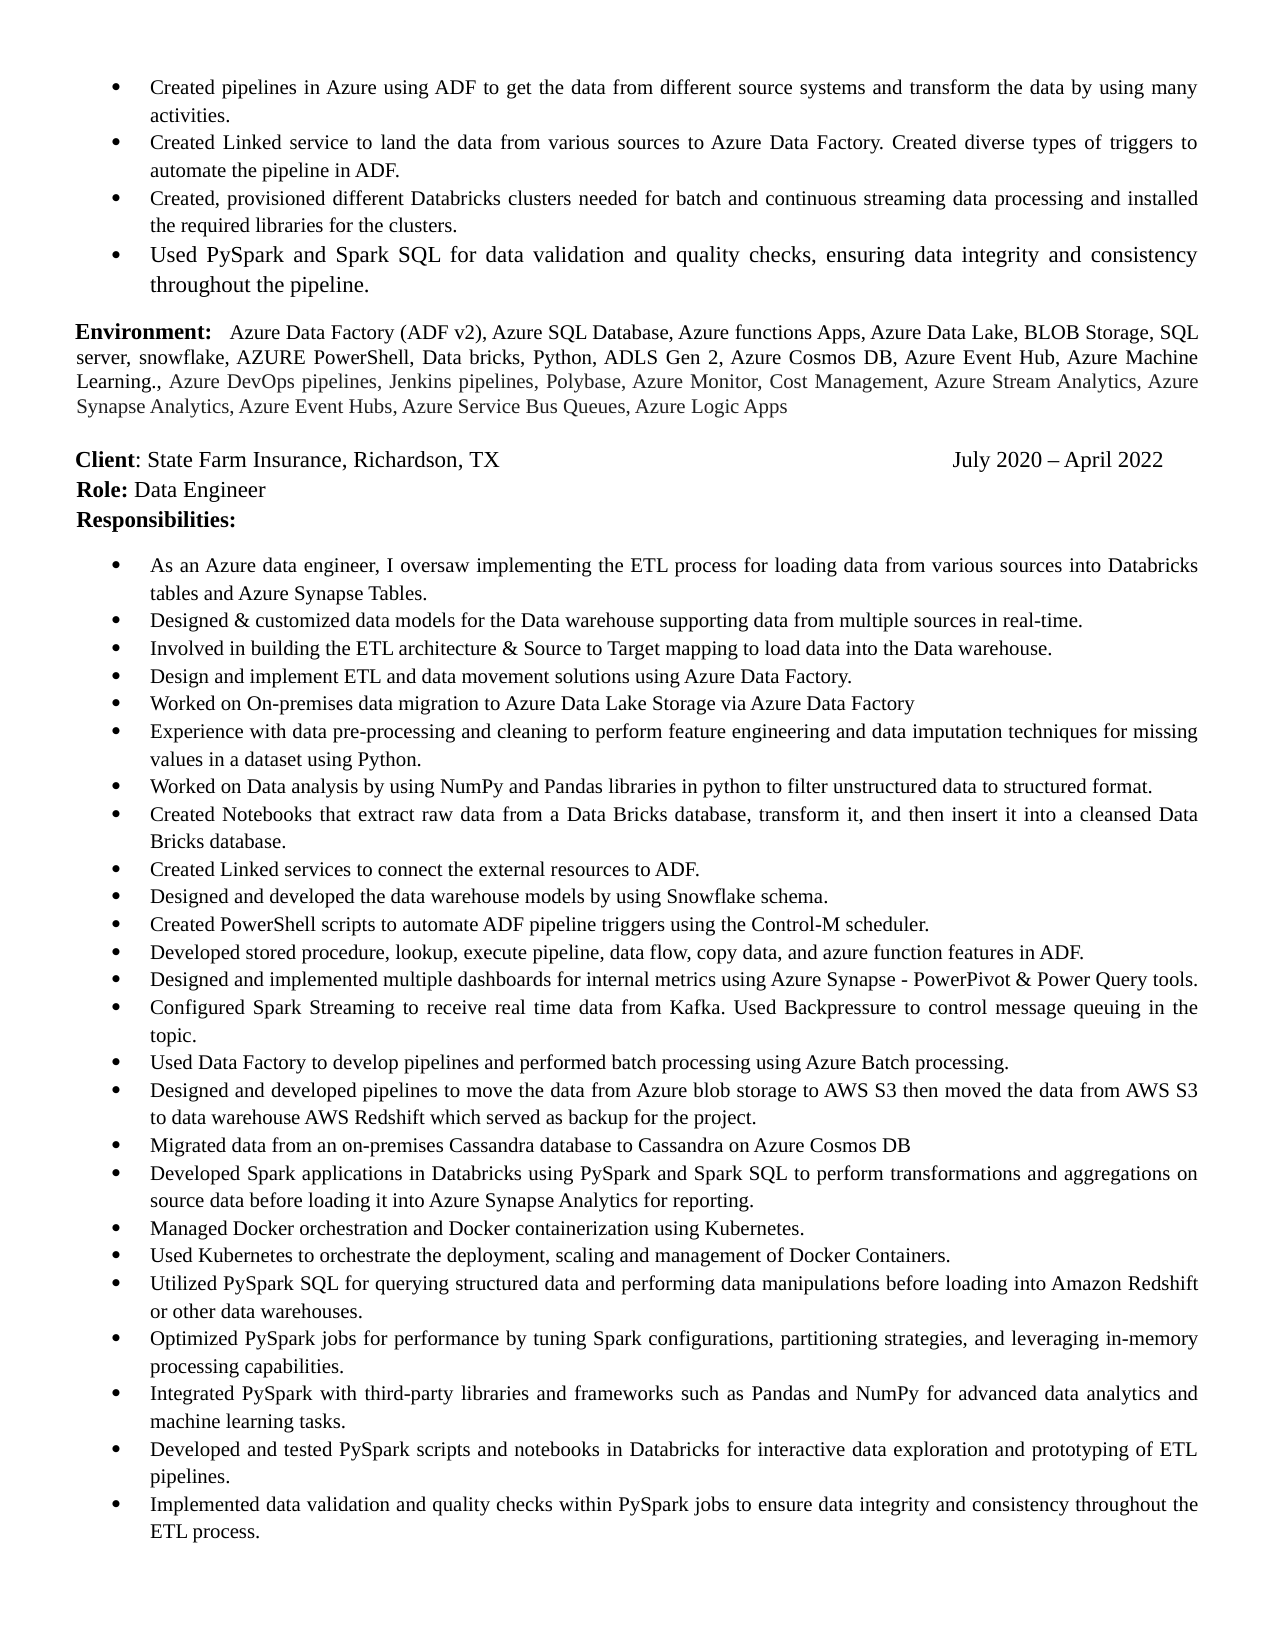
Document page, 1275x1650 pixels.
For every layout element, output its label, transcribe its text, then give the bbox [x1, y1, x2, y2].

list Optimized PySpark jobs for performance by tuning Spark configurations, partitioning strategies, and leveraging in-memory processing capabilities. [112, 1326, 1200, 1378]
list Developed Spark applications in Databricks using PySpark and Spark SQL to perform transformations and aggregations on source data before loading it into Azure Synapse Analytics for reporting. [112, 1161, 1200, 1212]
list Used PySpark and Spark SQL for data validation and quality checks, ensuring data integrity and consistency throughout the pipeline. [112, 241, 1200, 297]
list Design and implement ETL and data movement solutions using Azure Data Factory. [112, 664, 1200, 688]
list As an Azure data engineer, I oversaw implementing the ETL process for loading data from various sources into Databricks tables and Azure Synapse Tables. [112, 553, 1200, 605]
list Worked on Data analysis by using NumPy and Pandas libraries in python to filter unstructured data to structured format. [112, 774, 1200, 798]
list Designed and implemented multiple dashboards for internal metrics using Azure Synapse - PowerPivot & Power Query tools. [112, 967, 1200, 991]
list Experience with data pre-processing and cleaning to perform feature engineering and data imputation techniques for missing values in a dataset using Python. [112, 719, 1200, 771]
text Environment: Azure Data Factory (ADF v2), Azure SQL Database, Azure functions Apps, Azure Data Lake, BLOB Storage, SQL server, snowflake, AZURE PowerShell, Data bricks, Python, ADLS Gen 2, Azure Cosmos DB, Azure Event Hub, Azure Machine Learning., Azure DevOps pipelines, Jenkins pipelines, Polybase, Azure Monitor, Cost Management, Azure Stream Analytics, Azure Synapse Analytics, Azure Event Hubs, Azure Service Bus Queues, Azure Logic Apps [75, 318, 1200, 418]
list Utilized PySpark SQL for querying structured data and performing data manipulations before loading into Amazon Redshift or other data warehouses. [112, 1271, 1200, 1323]
list Designed and developed pipelines to move the data from Azure blob storage to AWS S3 then moved the data from AWS S3 to data warehouse AWS Redshift which served as backup for the project. [112, 1078, 1200, 1129]
list Involved in building the ETL architecture & Source to Target mapping to load data into the Data warehouse. [112, 636, 1200, 660]
list Implemented data validation and quality checks within PySpark jobs to ensure data integrity and consistency throughout the ETL process. [112, 1492, 1200, 1543]
text Client: State Farm Insurance, Richardson, TX July 2020 – April 2022 Role: Data Engineer Responsibilities: [75, 446, 1200, 533]
list Created Linked services to connect the external resources to ADF. [112, 857, 1200, 881]
list Configured Spark Streaming to receive real time data from Kafka. Used Backpressure to control message queuing in the topic. [112, 995, 1200, 1047]
list Integrated PySpark with third-party libraries and frameworks such as Pandas and NumPy for advanced data analytics and machine learning tasks. [112, 1381, 1200, 1433]
list Migrated data from an on-premises Cassandra database to Cassandra on Azure Cosmos DB [112, 1133, 1200, 1157]
list Developed stored procedure, lookup, execute pipeline, data flow, copy data, and azure function features in ADF. [112, 940, 1200, 964]
list Created Notebooks that extract raw data from a Data Bricks database, transform it, and then insert it into a cleansed Data Bricks database. [112, 802, 1200, 853]
list Created pipelines in Azure using ADF to get the data from different source systems and transform the data by using many activities. [112, 75, 1200, 127]
list Managed Docker orchestration and Docker containerization using Kubernetes. [112, 1216, 1200, 1240]
list Designed & customized data models for the Data warehouse supporting data from multiple sources in real-time. [112, 608, 1200, 632]
list Worked on On-premises data migration to Azure Data Lake Storage via Azure Data Factory [112, 691, 1200, 715]
list Created Linked service to land the data from various sources to Azure Data Factory. Created diverse types of triggers to automate the pipeline in ADF. [112, 130, 1200, 182]
list Used Kubernetes to orchestrate the deployment, scaling and management of Docker Containers. [112, 1243, 1200, 1267]
list Created PowerShell scripts to automate ADF pipeline triggers using the Control-M scheduler. [112, 912, 1200, 936]
list Designed and developed the data warehouse models by using Snowflake schema. [112, 884, 1200, 908]
list Used Data Factory to develop pipelines and performed batch processing using Azure Batch processing. [112, 1050, 1200, 1074]
list Created, provisioned different Databricks clusters needed for batch and continuous streaming data processing and installed the required libraries for the clusters. [112, 185, 1200, 237]
list Developed and tested PySpark scripts and notebooks in Databricks for interactive data exploration and prototyping of ETL pipelines. [112, 1437, 1200, 1488]
